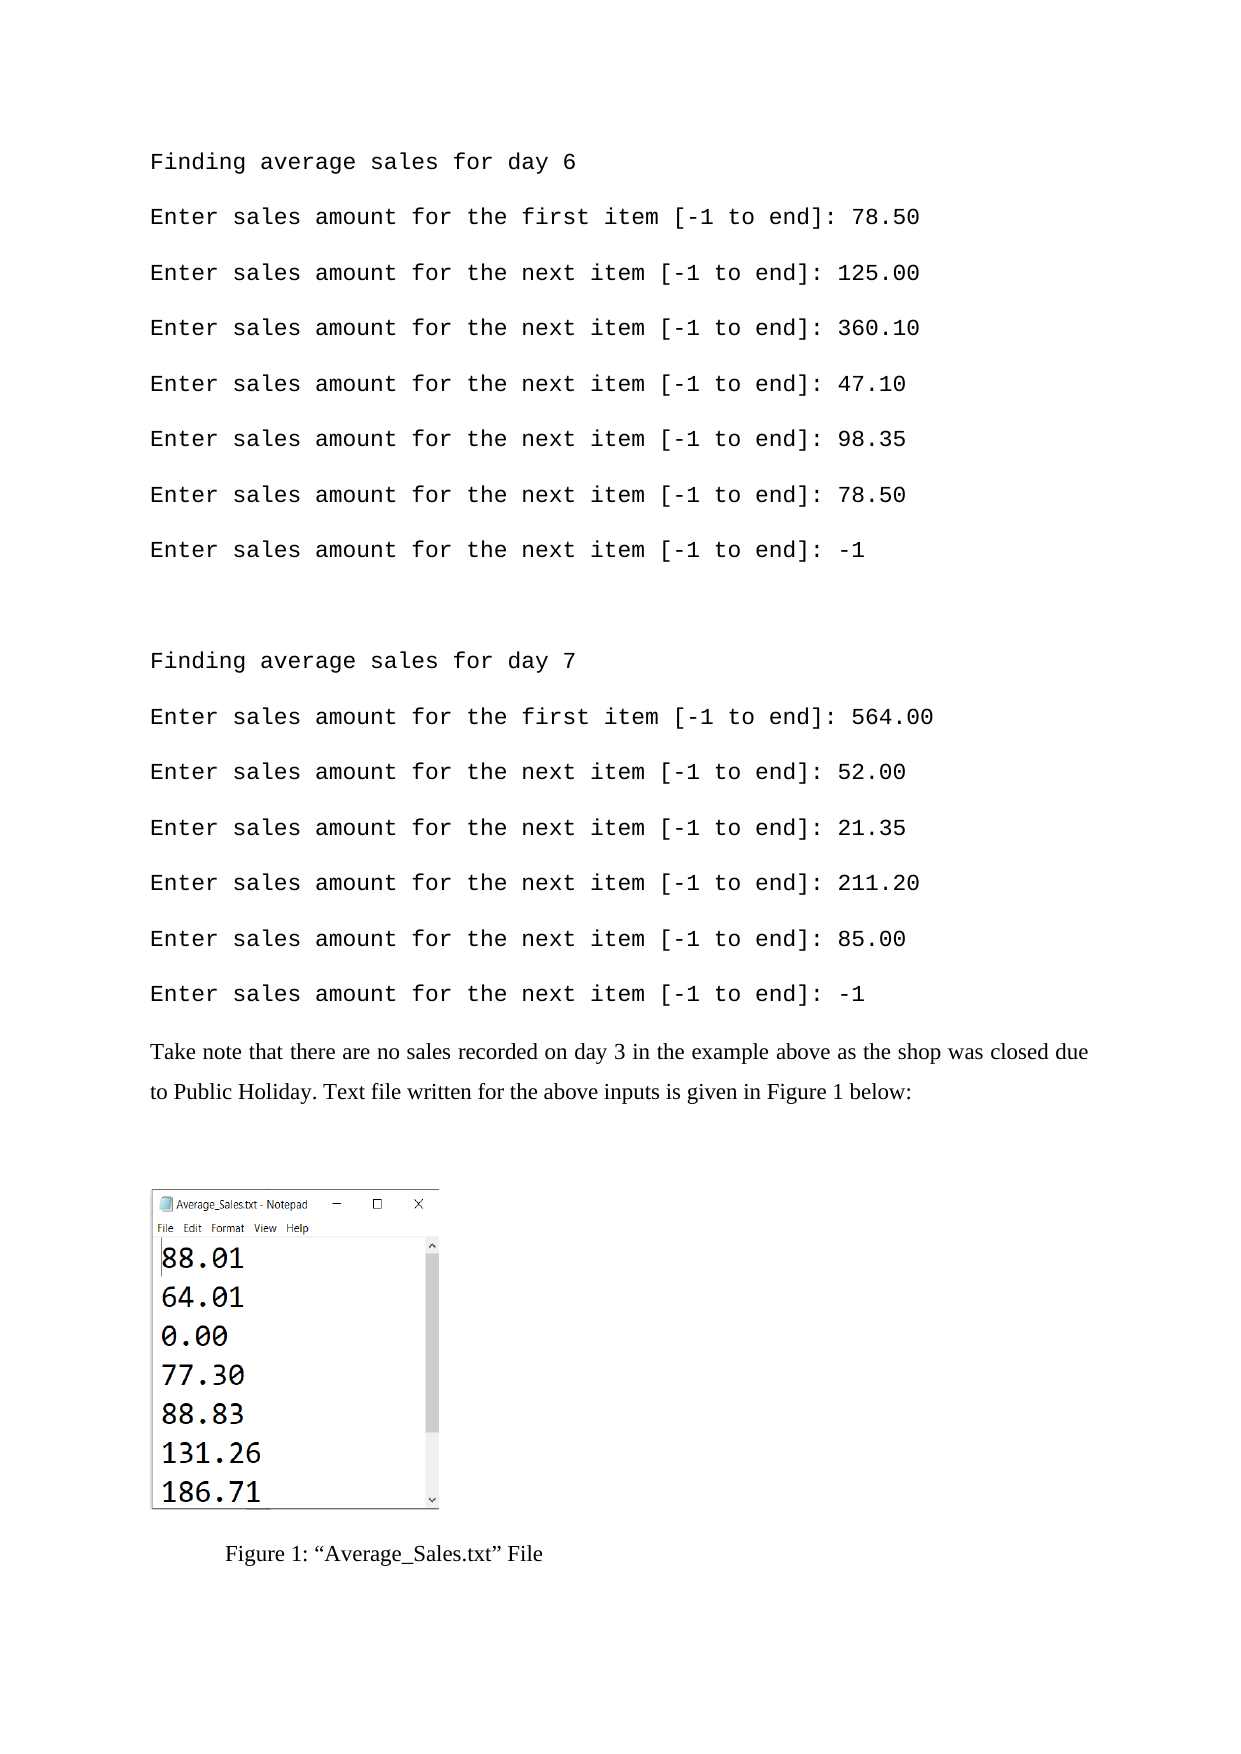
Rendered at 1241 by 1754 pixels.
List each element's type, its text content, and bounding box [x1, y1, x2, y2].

text Take note that there are no sales recorded on day 3 in the example above as the shop was closed due to Public Holiday. Text file written for the above inputs is given in Figure 1 below: [150, 1038, 1090, 1104]
text Enter sales amount for the next item [-1 to end]: 85.00 [150, 927, 1090, 953]
text Enter sales amount for the next item [-1 to end]: 21.35 [150, 816, 1090, 842]
text Finding average sales for day 7 [150, 650, 1090, 676]
text Finding average sales for day 6 [150, 150, 1090, 176]
picture [150, 1189, 439, 1510]
list Figure 1: “Average_Sales.txt” File [225, 1540, 1090, 1567]
text Enter sales amount for the first item [-1 to end]: 564.00 [150, 705, 1090, 731]
text Enter sales amount for the next item [-1 to end]: 211.20 [150, 872, 1090, 898]
text Enter sales amount for the next item [-1 to end]: 52.00 [150, 761, 1090, 787]
text Enter sales amount for the next item [-1 to end]: 47.10 [150, 372, 1090, 398]
text Enter sales amount for the next item [-1 to end]: 360.10 [150, 317, 1090, 342]
text Enter sales amount for the next item [-1 to end]: 78.50 [150, 483, 1090, 509]
text Enter sales amount for the next item [-1 to end]: -1 [150, 983, 1090, 1009]
text Enter sales amount for the first item [-1 to end]: 78.50 [150, 206, 1090, 231]
text Enter sales amount for the next item [-1 to end]: 98.35 [150, 428, 1090, 453]
text Enter sales amount for the next item [-1 to end]: -1 [150, 539, 1090, 564]
text Enter sales amount for the next item [-1 to end]: 125.00 [150, 261, 1090, 287]
